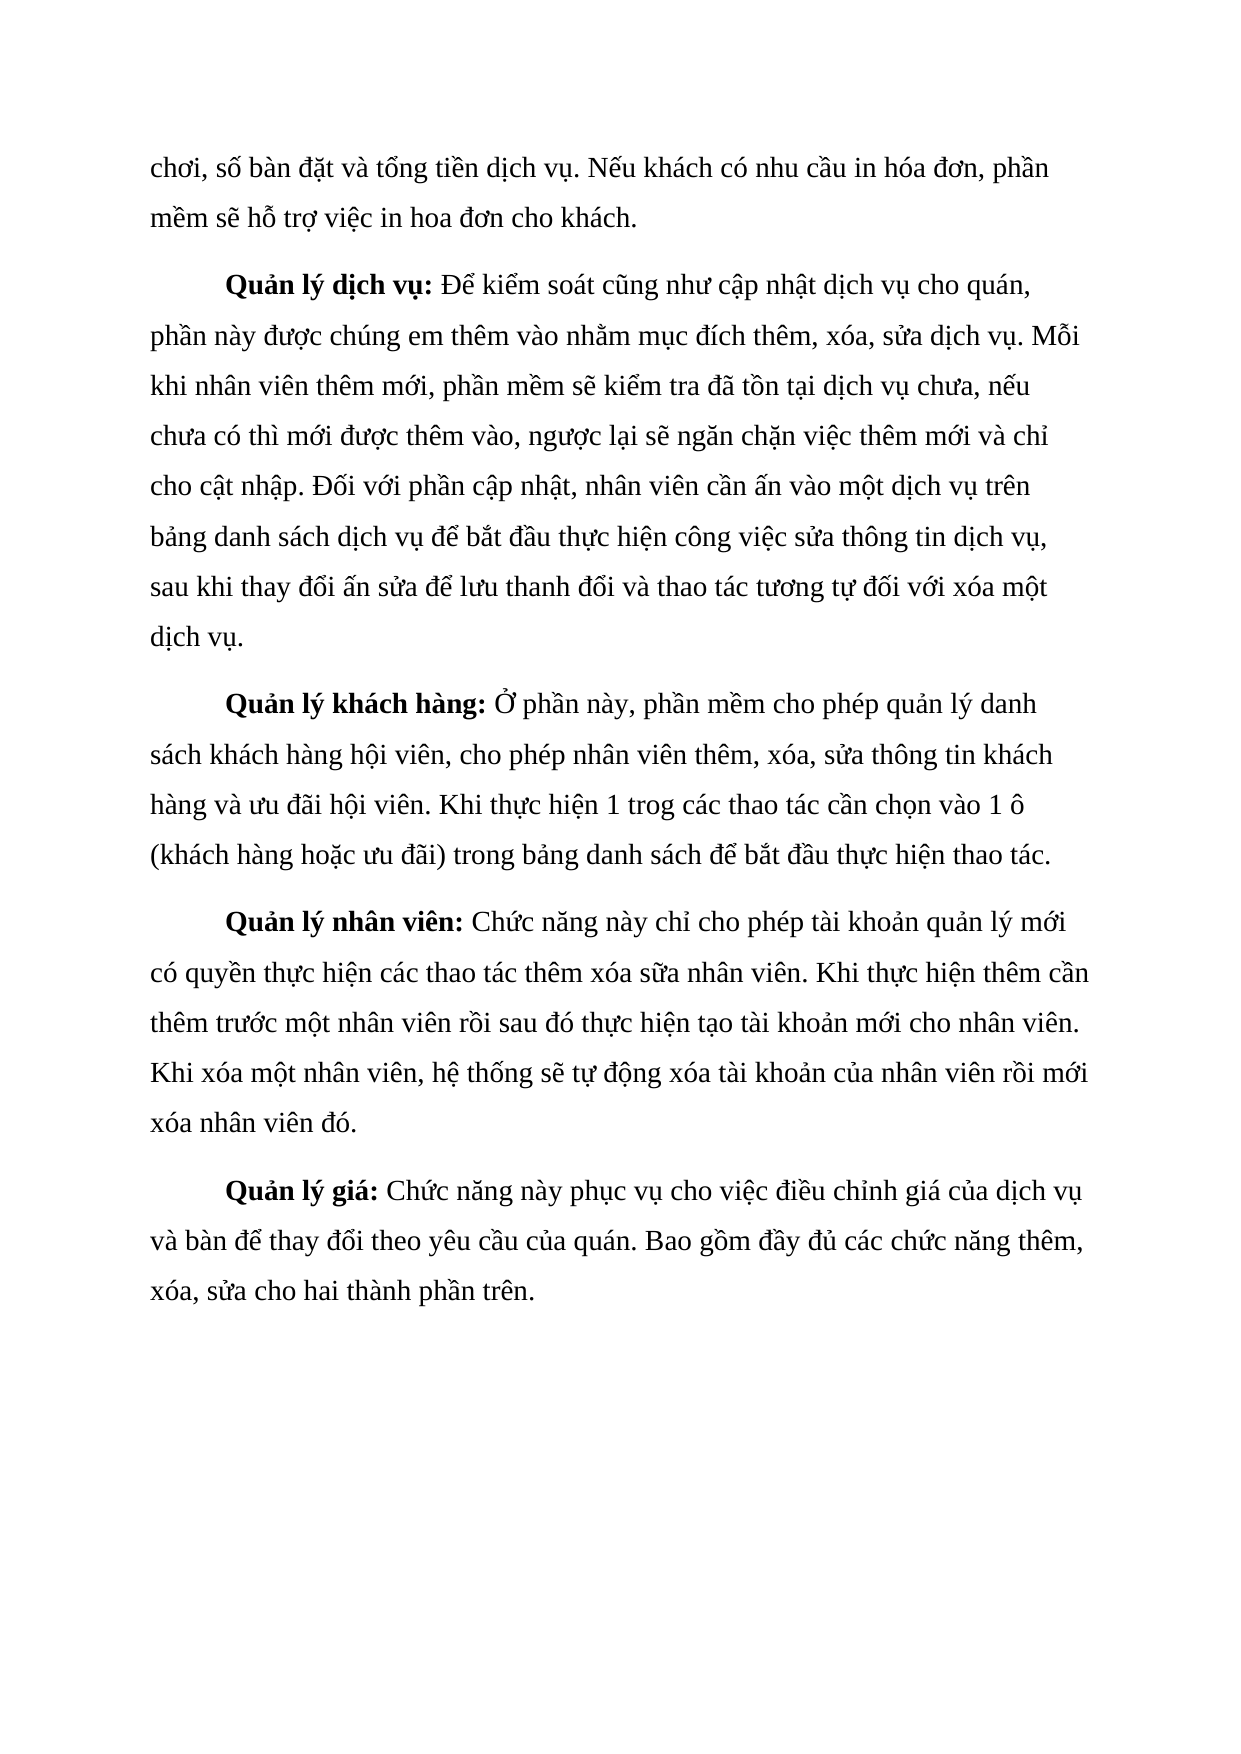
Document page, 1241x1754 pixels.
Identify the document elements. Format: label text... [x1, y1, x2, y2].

text Quản lý khách hàng: Ở phần này, phần mềm cho phép quản lý danh sách khách hàng hội viên, cho phép nhân viên thêm, xóa, sửa thông tin khách hàng và ưu đãi hội viên. Khi thực hiện 1 trog các thao tác cần chọn vào 1 ô (khách hàng hoặc ưu đãi) trong bảng danh sách để bắt đầu thực hiện thao tác. [150, 686, 1090, 871]
text Quản lý giá: Chức năng này phục vụ cho việc điều chỉnh giá của dịch vụ và bàn để thay đổi theo yêu cầu của quán. Bao gồm đầy đủ các chức năng thêm, xóa, sửa cho hai thành phần trên. [150, 1173, 1090, 1307]
text Quản lý dịch vụ: Để kiểm soát cũng như cập nhật dịch vụ cho quán, phần này được chúng em thêm vào nhằm mục đích thêm, xóa, sửa dịch vụ. Mỗi khi nhân viên thêm mới, phần mềm sẽ kiểm tra đã tồn tại dịch vụ chưa, nếu chưa có thì mới được thêm vào, ngược lại sẽ ngăn chặn việc thêm mới và chỉ cho cật nhập. Đối với phần cập nhật, nhân viên cần ấn vào một dịch vụ trên bảng danh sách dịch vụ để bắt đầu thực hiện công việc sửa thông tin dịch vụ, sau khi thay đổi ấn sửa để lưu thanh đổi và thao tác tương tự đối với xóa một dịch vụ. [150, 267, 1090, 653]
text Quản lý nhân viên: Chức năng này chỉ cho phép tài khoản quản lý mới có quyền thực hiện các thao tác thêm xóa sữa nhân viên. Khi thực hiện thêm cần thêm trước một nhân viên rồi sau đó thực hiện tạo tài khoản mới cho nhân viên. Khi xóa một nhân viên, hệ thống sẽ tự động xóa tài khoản của nhân viên rồi mới xóa nhân viên đó. [150, 904, 1090, 1139]
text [150, 150, 1090, 234]
